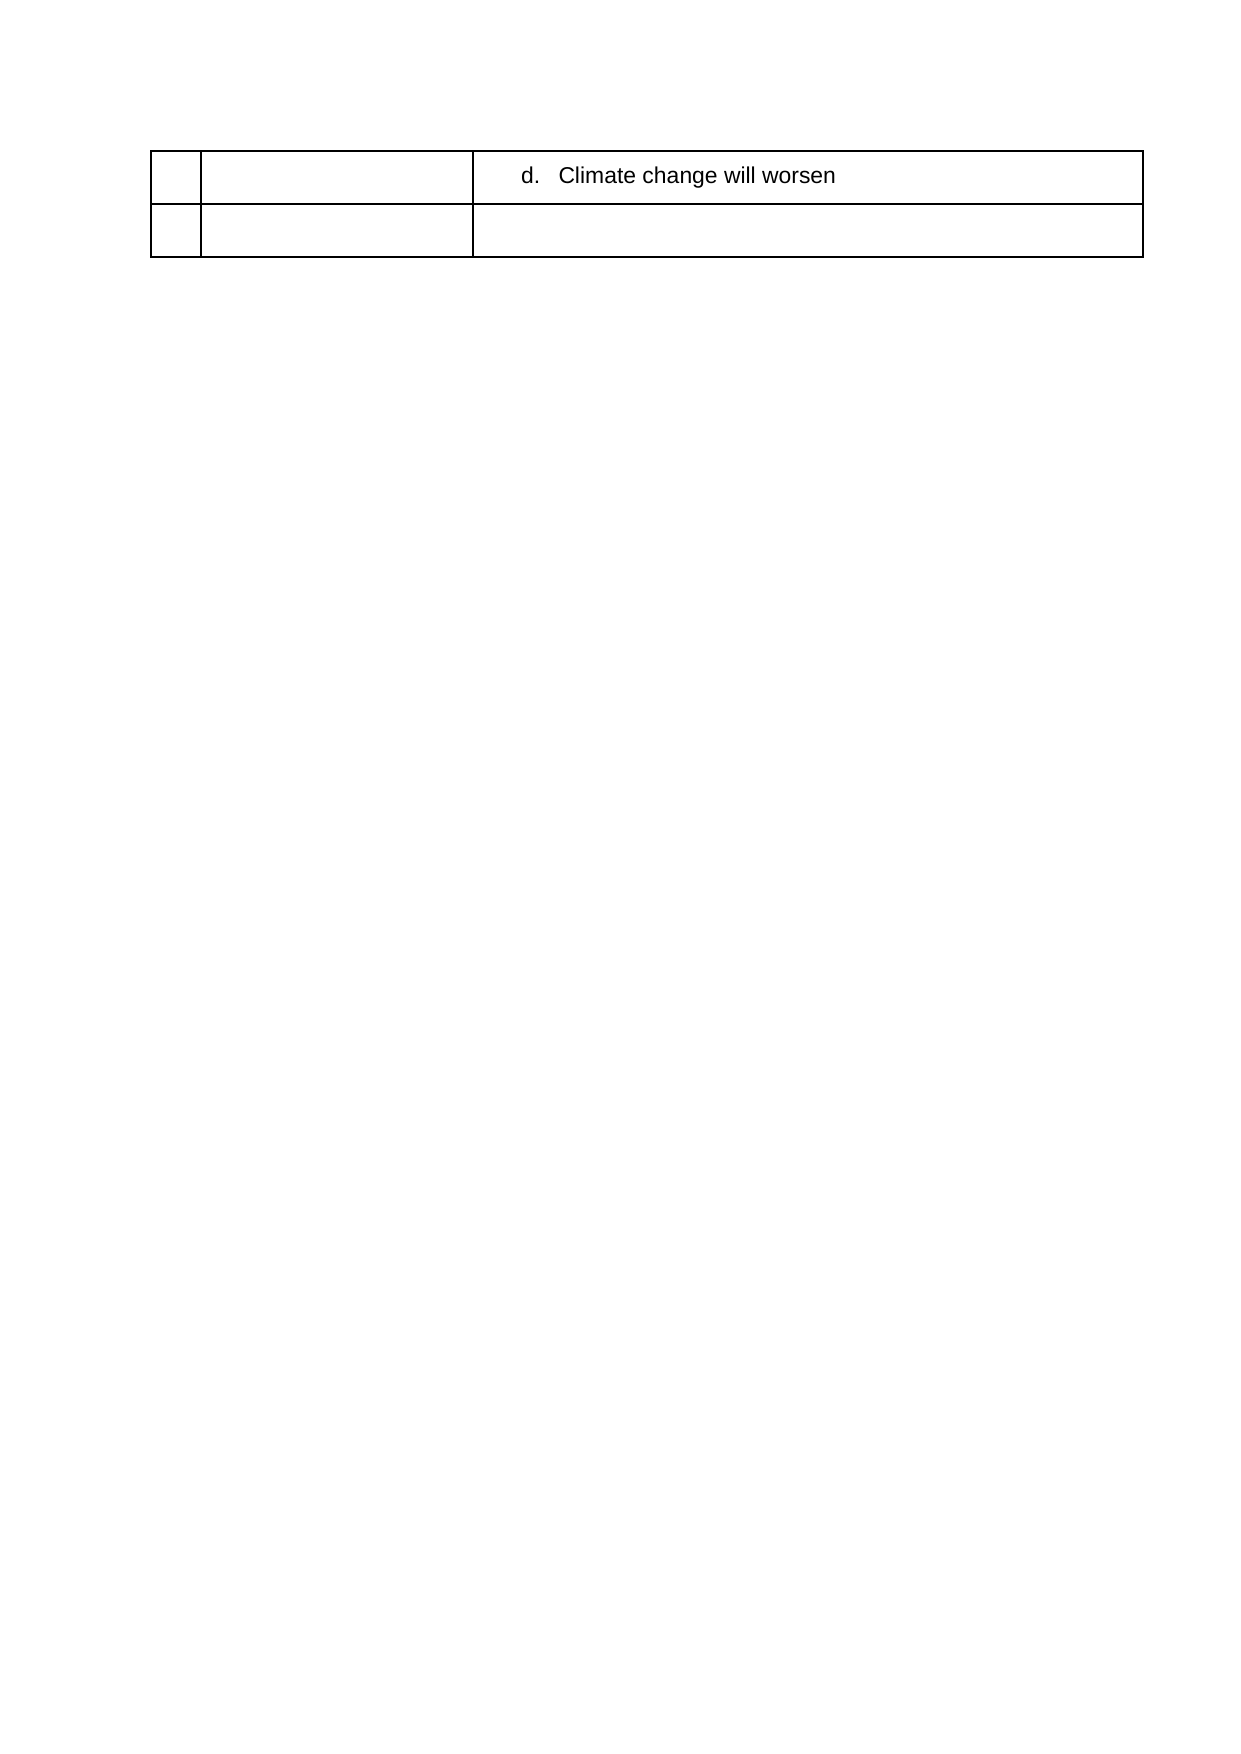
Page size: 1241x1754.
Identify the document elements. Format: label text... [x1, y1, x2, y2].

table_cell 20 [152, 152, 200, 203]
table_cell [474, 205, 1142, 256]
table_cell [474, 152, 1142, 203]
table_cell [202, 152, 472, 203]
table_cell [152, 205, 200, 256]
table_cell [202, 205, 472, 256]
